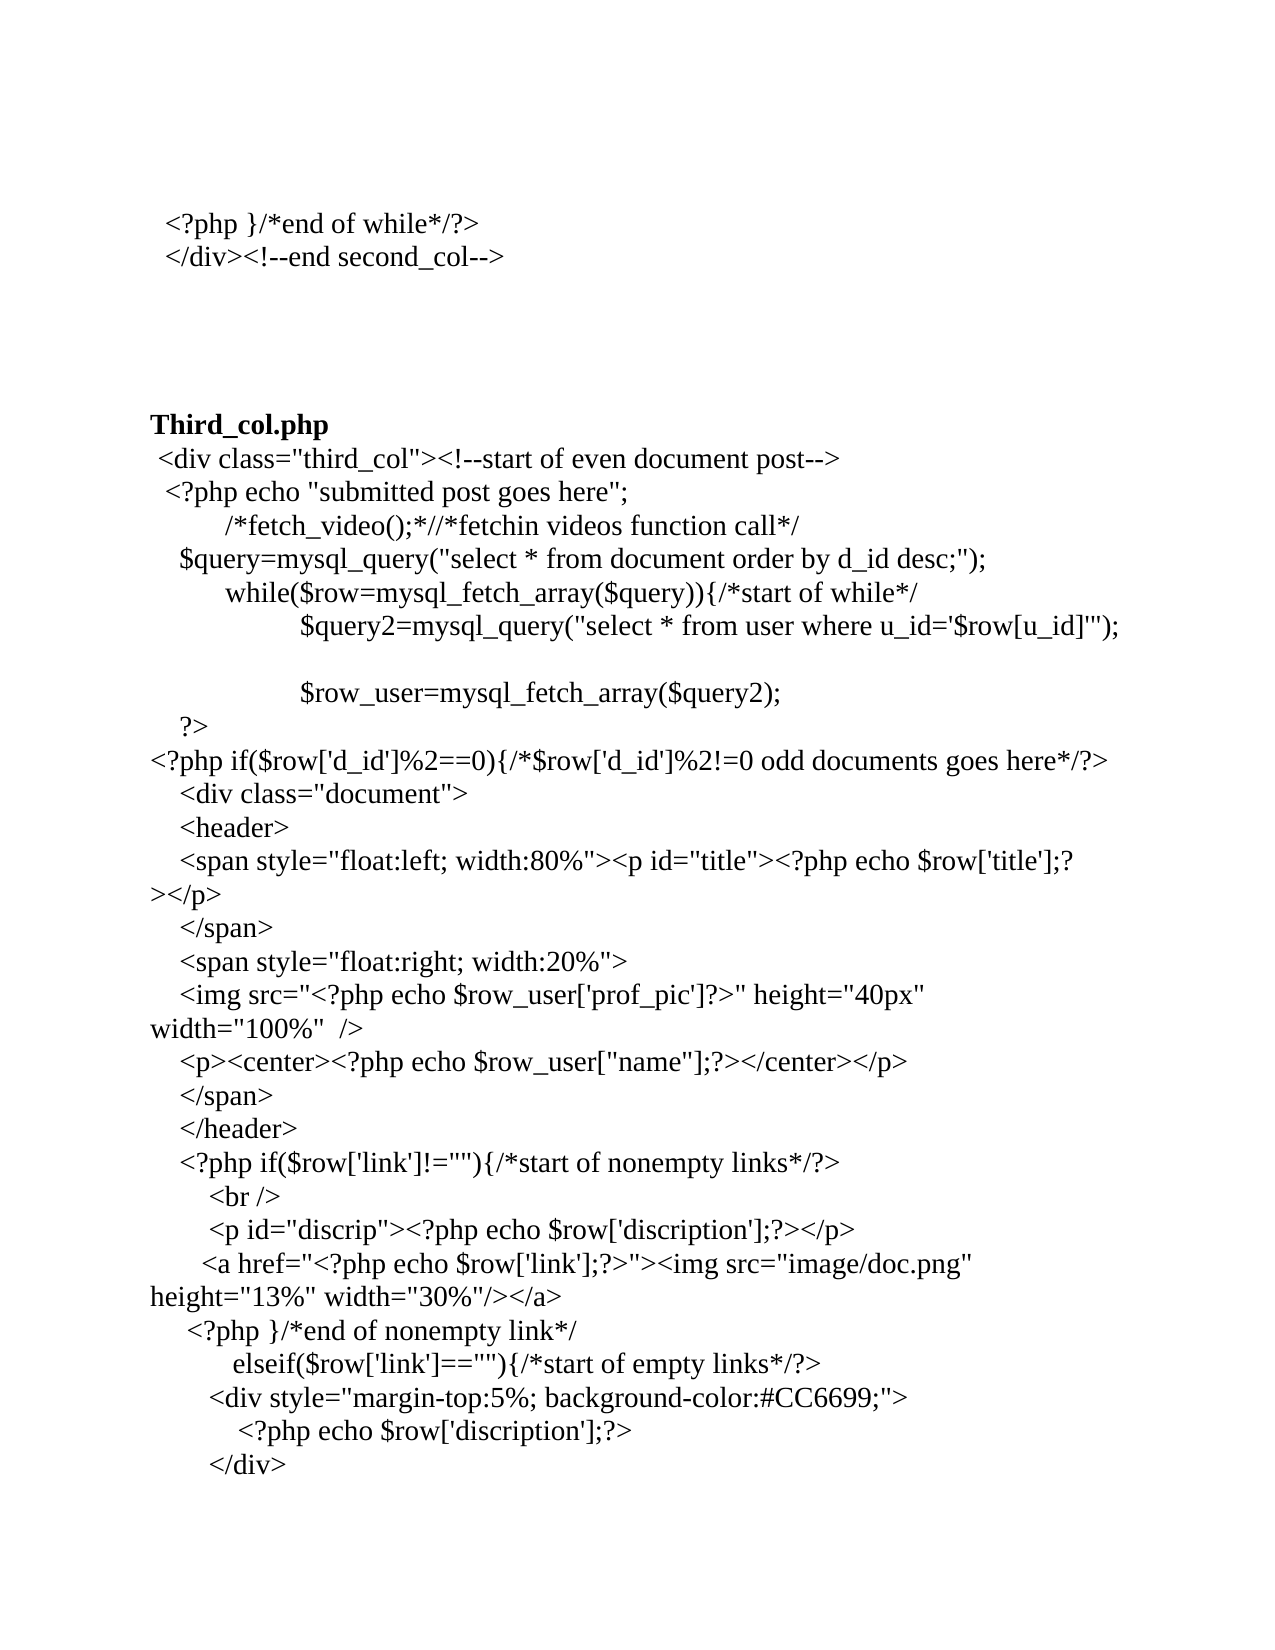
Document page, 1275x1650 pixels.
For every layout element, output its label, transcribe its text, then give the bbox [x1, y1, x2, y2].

text elseif($row['link']==""){/*start of empty links*/?> [150, 1346, 1125, 1380]
text <div style="margin-top:5%; background-color:#CC6699;"> [150, 1380, 1125, 1413]
text </span> [150, 910, 1125, 944]
text <?php echo "submitted post goes here"; [150, 474, 1125, 508]
text <a href="<?php echo $row['link'];?>"><img src="image/doc.png" height="13%" width="30%"/></a> [150, 1246, 1125, 1313]
text <p id="discrip"><?php echo $row['discription'];?></p> [150, 1212, 1125, 1246]
text $row_user=mysql_fetch_array($query2); [150, 676, 1125, 709]
text <?php }/*end of while*/?> [150, 206, 1125, 239]
text <?php if($row['d_id']%2==0){/*$row['d_id']%2!=0 odd documents goes here*/?> [150, 743, 1125, 776]
text <div class="document"> [150, 776, 1125, 810]
text </span> [150, 1078, 1125, 1112]
text /*fetch_video();*//*fetchin videos function call*/ [150, 508, 1125, 541]
text $query2=mysql_query("select * from user where u_id='$row[u_id]'"); [150, 608, 1125, 642]
text </div> [150, 1447, 1125, 1481]
text <div class="third_col"><!--start of even document post--> [150, 441, 1125, 474]
text <img src="<?php echo $row_user['prof_pic']?>" height="40px" width="100%" /> [150, 977, 1125, 1044]
text ?> [150, 709, 1125, 743]
text <br /> [150, 1179, 1125, 1212]
text <span style="float:left; width:80%"><p id="title"><?php echo $row['title'];?></p> [150, 843, 1125, 910]
text </div><!--end second_col--> [150, 239, 1125, 273]
text <span style="float:right; width:20%"> [150, 944, 1125, 977]
text </header> [150, 1112, 1125, 1145]
text <?php }/*end of nonempty link*/ [150, 1313, 1125, 1346]
text while($row=mysql_fetch_array($query)){/*start of while*/ [150, 575, 1125, 608]
text <?php if($row['link']!=""){/*start of nonempty links*/?> [150, 1145, 1125, 1179]
text $query=mysql_query("select * from document order by d_id desc;"); [150, 541, 1125, 575]
text Third_col.php [150, 407, 1125, 441]
text <p><center><?php echo $row_user["name"];?></center></p> [150, 1044, 1125, 1078]
text <header> [150, 810, 1125, 843]
text <?php echo $row['discription'];?> [150, 1413, 1125, 1447]
